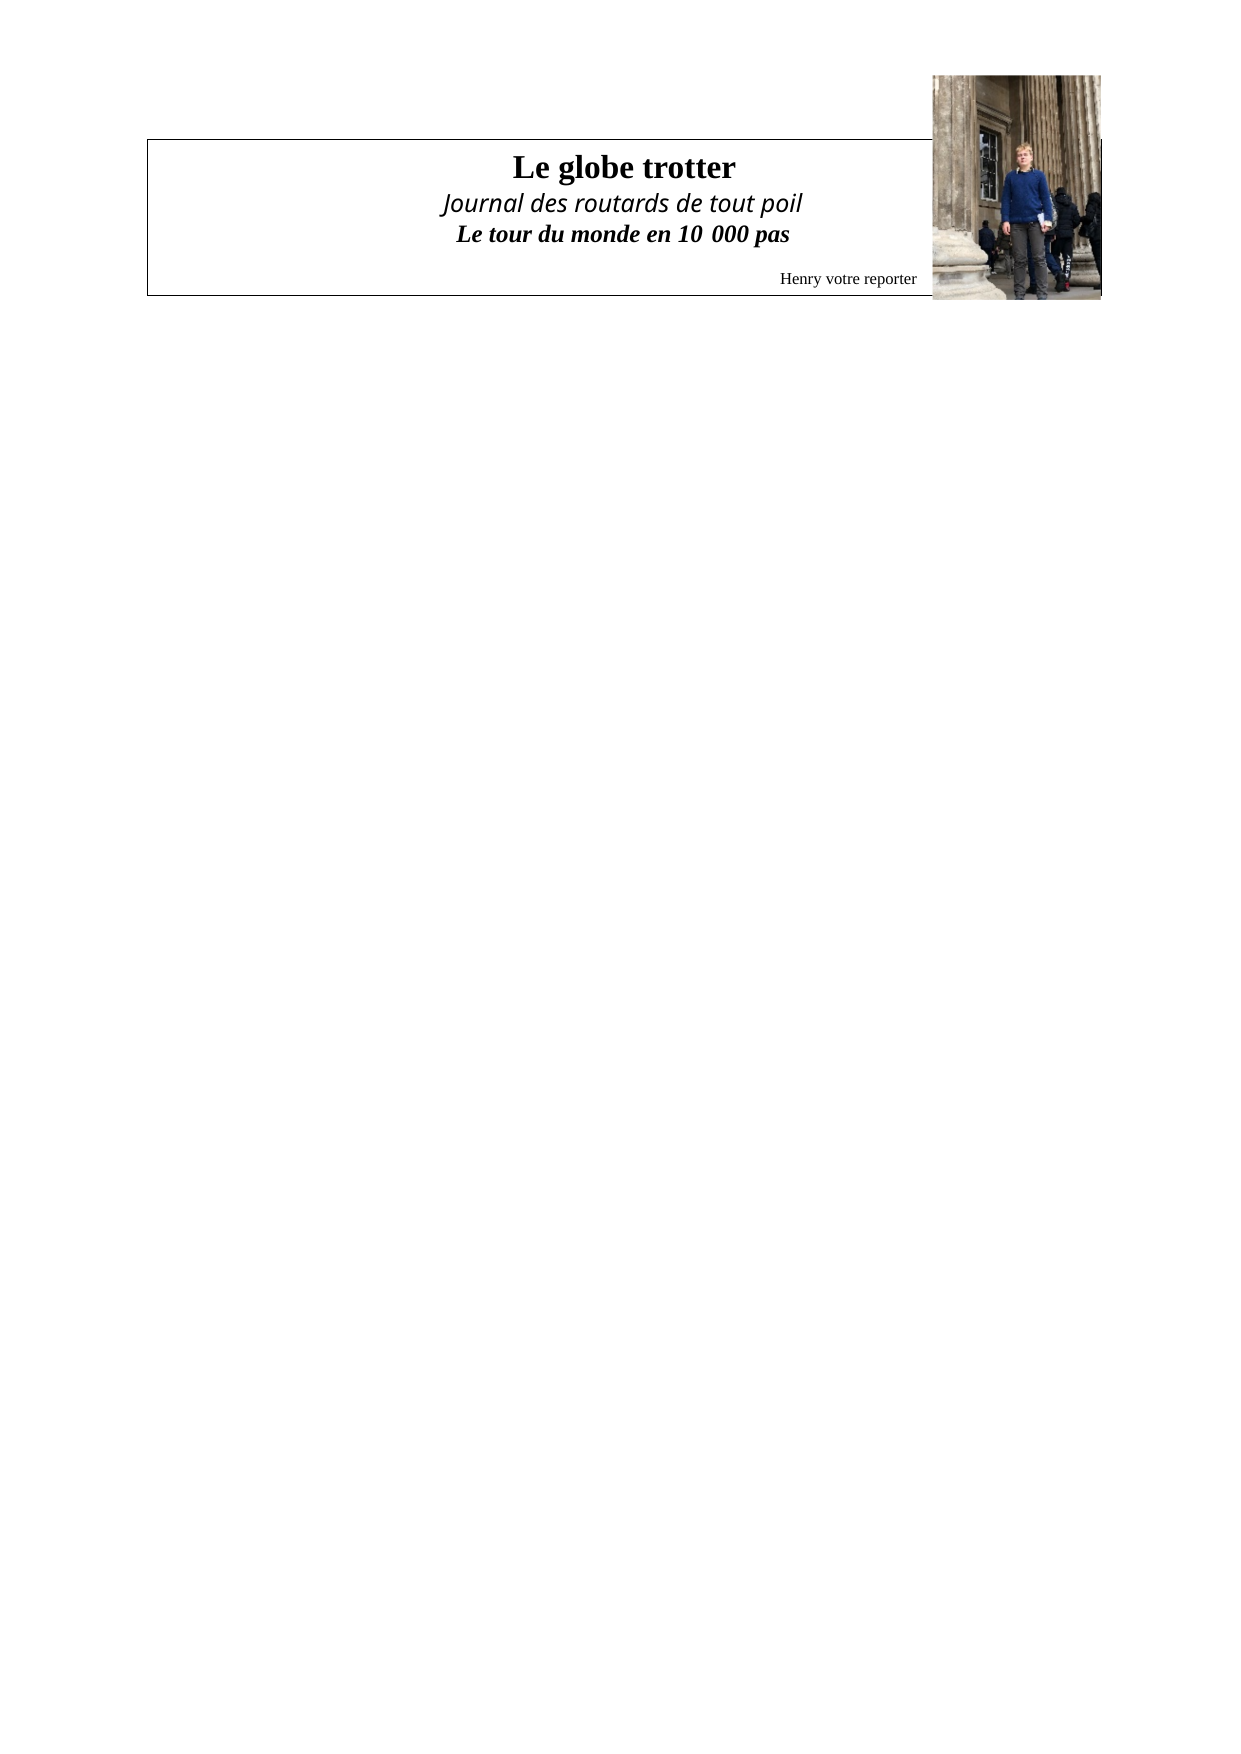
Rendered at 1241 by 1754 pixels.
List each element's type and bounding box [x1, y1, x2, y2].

picture [933, 76, 1100, 299]
